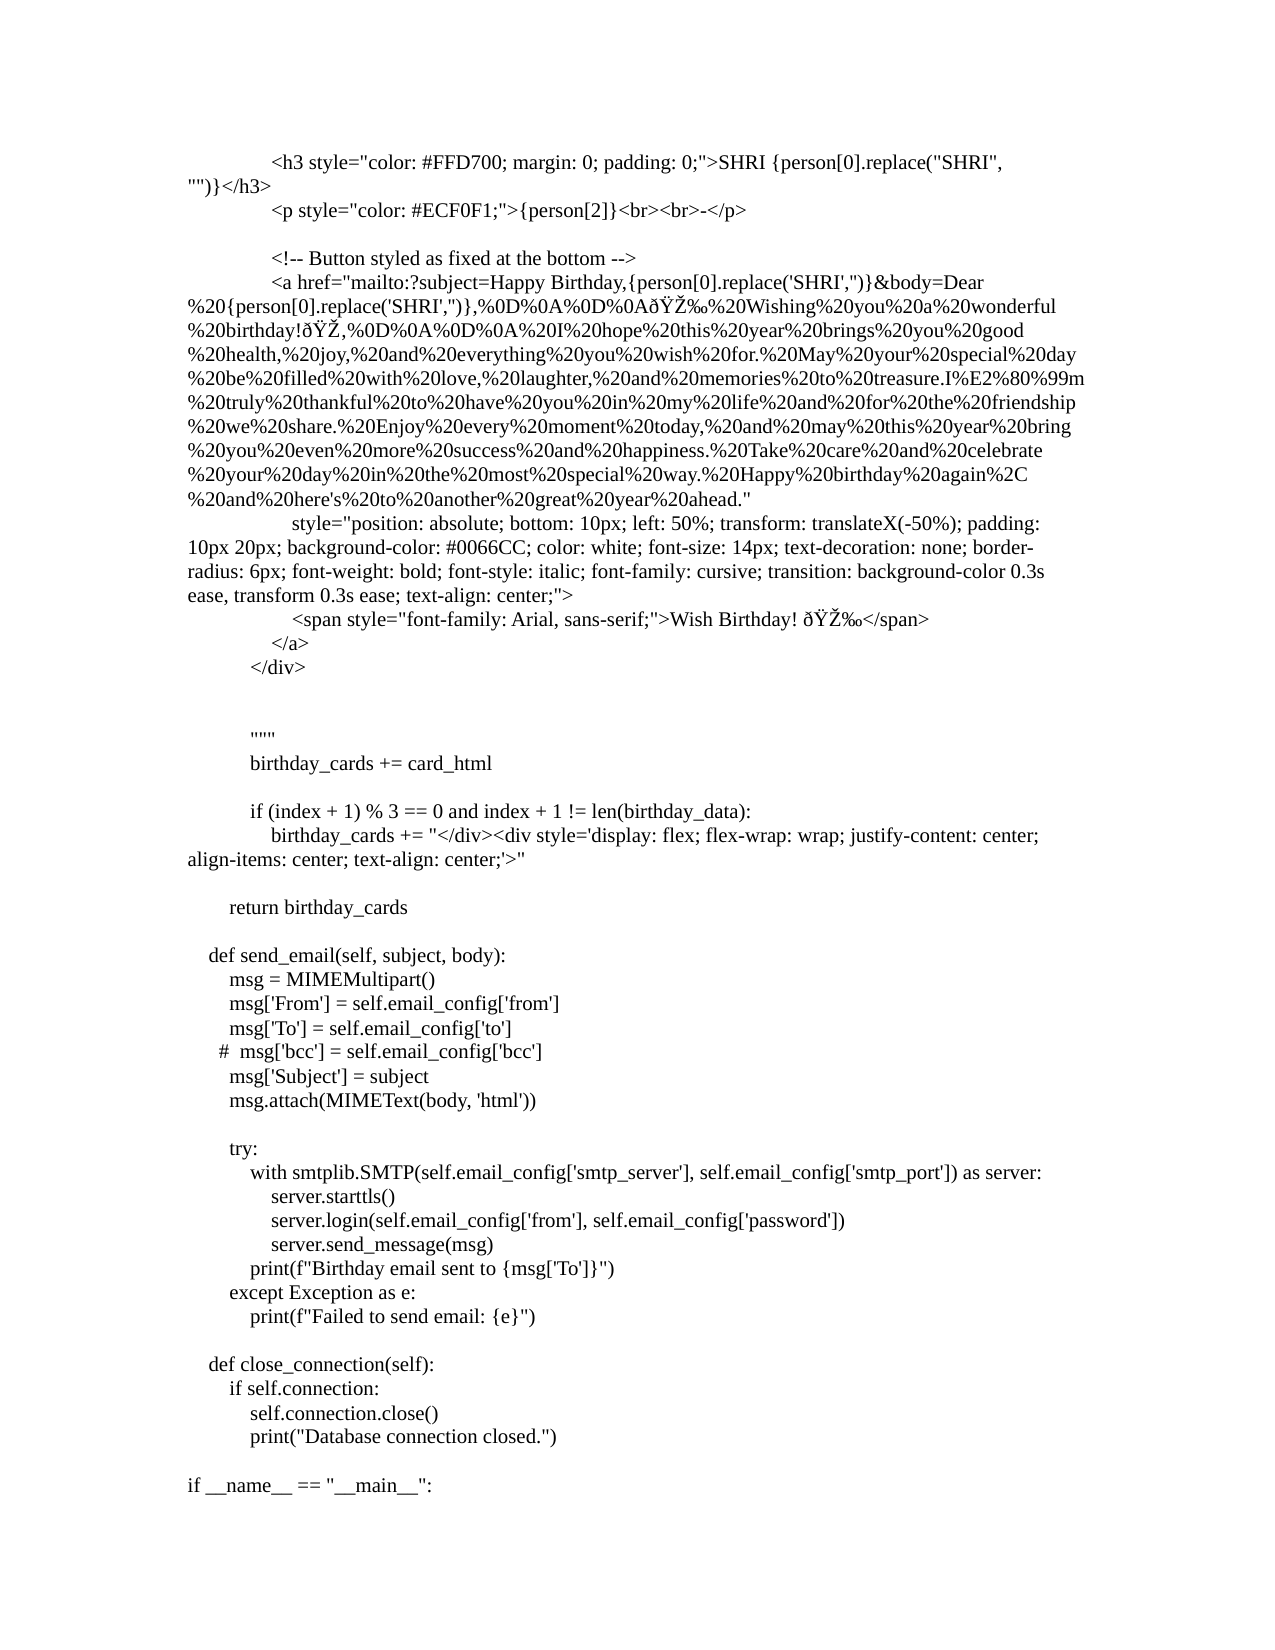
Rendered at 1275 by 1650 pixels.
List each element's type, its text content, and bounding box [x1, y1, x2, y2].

text msg['Subject'] = subject [187, 1063, 1087, 1088]
text server.login(self.email_config['from'], self.email_config['password']) [187, 1208, 1087, 1232]
text style="position: absolute; bottom: 10px; left: 50%; transform: translateX(-50%); padding: 10px 20px; background-color: #0066CC; color: white; font-size: 14px; text-decoration: none; border-radius: 6px; font-weight: bold; font-style: italic; font-family: cursive; transition: background-color 0.3s ease, transform 0.3s ease; text-align: center;"> [187, 511, 1087, 607]
text birthday_cards += card_html [187, 751, 1087, 775]
text </a> [187, 631, 1087, 655]
text return birthday_cards [187, 895, 1087, 919]
text <a href="mailto:?subject=Happy Birthday,{person[0].replace('SHRI','')}&body=Dear%20{person[0].replace('SHRI','')},%0D%0A%0D%0AðŸŽ‰%20Wishing%20you%20a%20wonderful%20birthday!ðŸŽ‚%0D%0A%0D%0A%20I%20hope%20this%20year%20brings%20you%20good%20health,%20joy,%20and%20everything%20you%20wish%20for.%20May%20your%20special%20day%20be%20filled%20with%20love,%20laughter,%20and%20memories%20to%20treasure.I%E2%80%99m%20truly%20thankful%20to%20have%20you%20in%20my%20life%20and%20for%20the%20friendship%20we%20share.%20Enjoy%20every%20moment%20today,%20and%20may%20this%20year%20bring%20you%20even%20more%20success%20and%20happiness.%20Take%20care%20and%20celebrate%20your%20day%20in%20the%20most%20special%20way.%20Happy%20birthday%20again%2C%20and%20here's%20to%20another%20great%20year%20ahead." [187, 270, 1087, 511]
text <h3 style="color: #FFD700; margin: 0; padding: 0;">SHRI {person[0].replace("SHRI", "")}</h3> [187, 150, 1087, 198]
text print(f"Birthday email sent to {msg['To']}") [187, 1256, 1087, 1280]
text """ [187, 727, 1087, 751]
text except Exception as e: [187, 1280, 1087, 1304]
text <p style="color: #ECF0F1;">{person[2]}<br><br>-</p> [187, 198, 1087, 222]
text msg.attach(MIMEText(body, 'html')) [187, 1088, 1087, 1112]
text msg = MIMEMultipart() [187, 967, 1087, 991]
text def send_email(self, subject, body): [187, 943, 1087, 967]
text print(f"Failed to send email: {e}") [187, 1304, 1087, 1328]
text msg['To'] = self.email_config['to'] [187, 1015, 1087, 1039]
text print("Database connection closed.") [187, 1424, 1087, 1448]
text self.connection.close() [187, 1400, 1087, 1424]
text if __name__ == "__main__": [187, 1473, 1087, 1497]
text try: [187, 1136, 1087, 1160]
text msg['From'] = self.email_config['from'] [187, 991, 1087, 1015]
text birthday_cards += "</div><div style='display: flex; flex-wrap: wrap; justify-content: center; align-items: center; text-align: center;'>" [187, 823, 1087, 871]
text <!-- Button styled as fixed at the bottom --> [187, 246, 1087, 270]
text def close_connection(self): [187, 1352, 1087, 1376]
text if (index + 1) % 3 == 0 and index + 1 != len(birthday_data): [187, 799, 1087, 823]
text </div> [187, 655, 1087, 679]
text # msg['bcc'] = self.email_config['bcc'] [187, 1039, 1087, 1063]
text server.send_message(msg) [187, 1232, 1087, 1256]
text if self.connection: [187, 1376, 1087, 1400]
text with smtplib.SMTP(self.email_config['smtp_server'], self.email_config['smtp_port']) as server: [187, 1160, 1087, 1184]
text server.starttls() [187, 1184, 1087, 1208]
text <span style="font-family: Arial, sans-serif;">Wish Birthday! ðŸŽ‰</span> [187, 607, 1087, 631]
